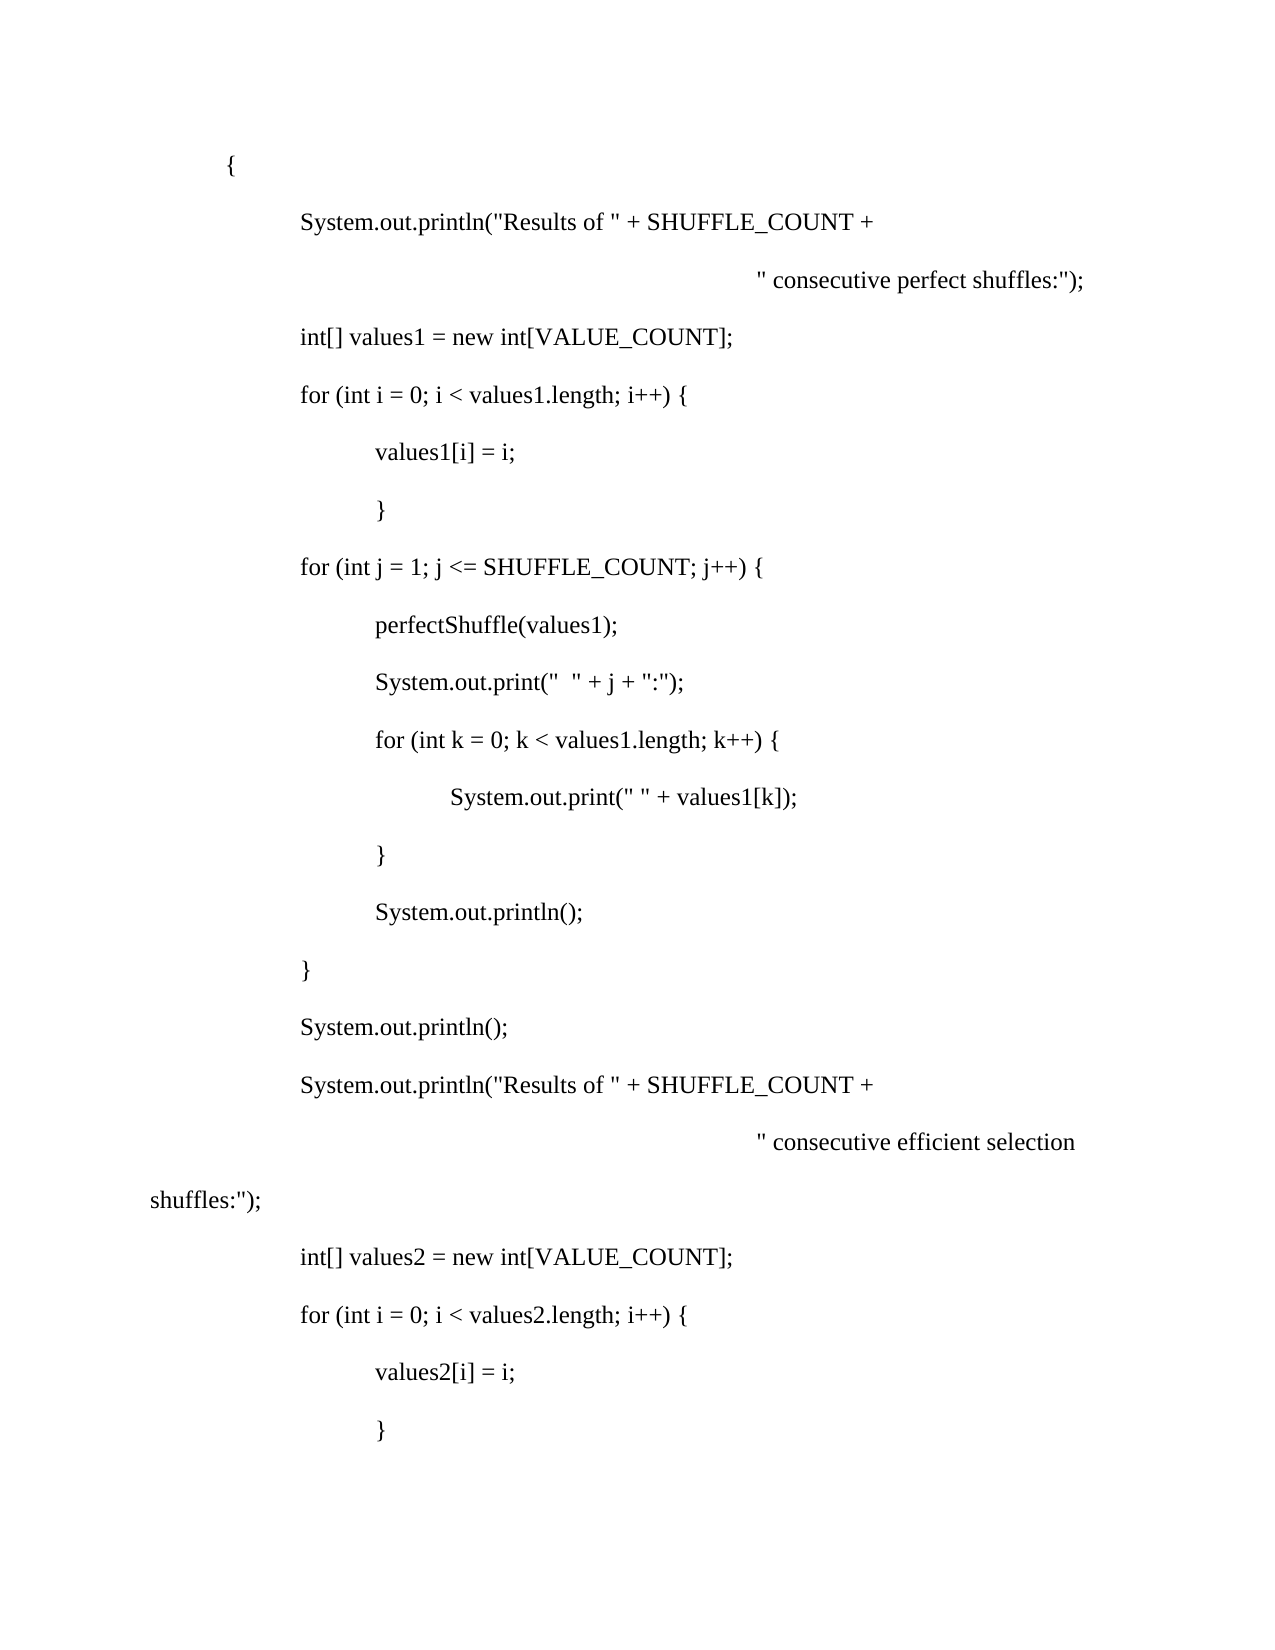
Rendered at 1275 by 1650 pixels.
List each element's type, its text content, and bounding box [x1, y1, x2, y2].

text int[] values2 = new int[VALUE_COUNT]; [150, 1242, 1125, 1271]
text System.out.print(" " + j + ":"); [150, 667, 1125, 696]
text } [150, 1415, 1125, 1444]
text { [150, 150, 1125, 179]
text } [150, 955, 1125, 984]
text values1[i] = i; [150, 437, 1125, 466]
text } [150, 495, 1125, 524]
text " consecutive perfect shuffles:"); [150, 265, 1125, 294]
text System.out.println("Results of " + SHUFFLE_COUNT + [150, 1070, 1125, 1099]
text perfectShuffle(values1); [150, 610, 1125, 639]
text System.out.println(); [150, 1012, 1125, 1041]
text for (int k = 0; k < values1.length; k++) { [150, 725, 1125, 754]
text } [150, 840, 1125, 869]
text " consecutive efficient selection shuffles:"); [150, 1127, 1125, 1214]
text for (int j = 1; j <= SHUFFLE_COUNT; j++) { [150, 552, 1125, 581]
text values2[i] = i; [150, 1357, 1125, 1386]
text for (int i = 0; i < values1.length; i++) { [150, 380, 1125, 409]
text int[] values1 = new int[VALUE_COUNT]; [150, 322, 1125, 351]
text System.out.println(); [150, 897, 1125, 926]
text System.out.println("Results of " + SHUFFLE_COUNT + [150, 207, 1125, 236]
text for (int i = 0; i < values2.length; i++) { [150, 1300, 1125, 1329]
text System.out.print(" " + values1[k]); [150, 782, 1125, 811]
